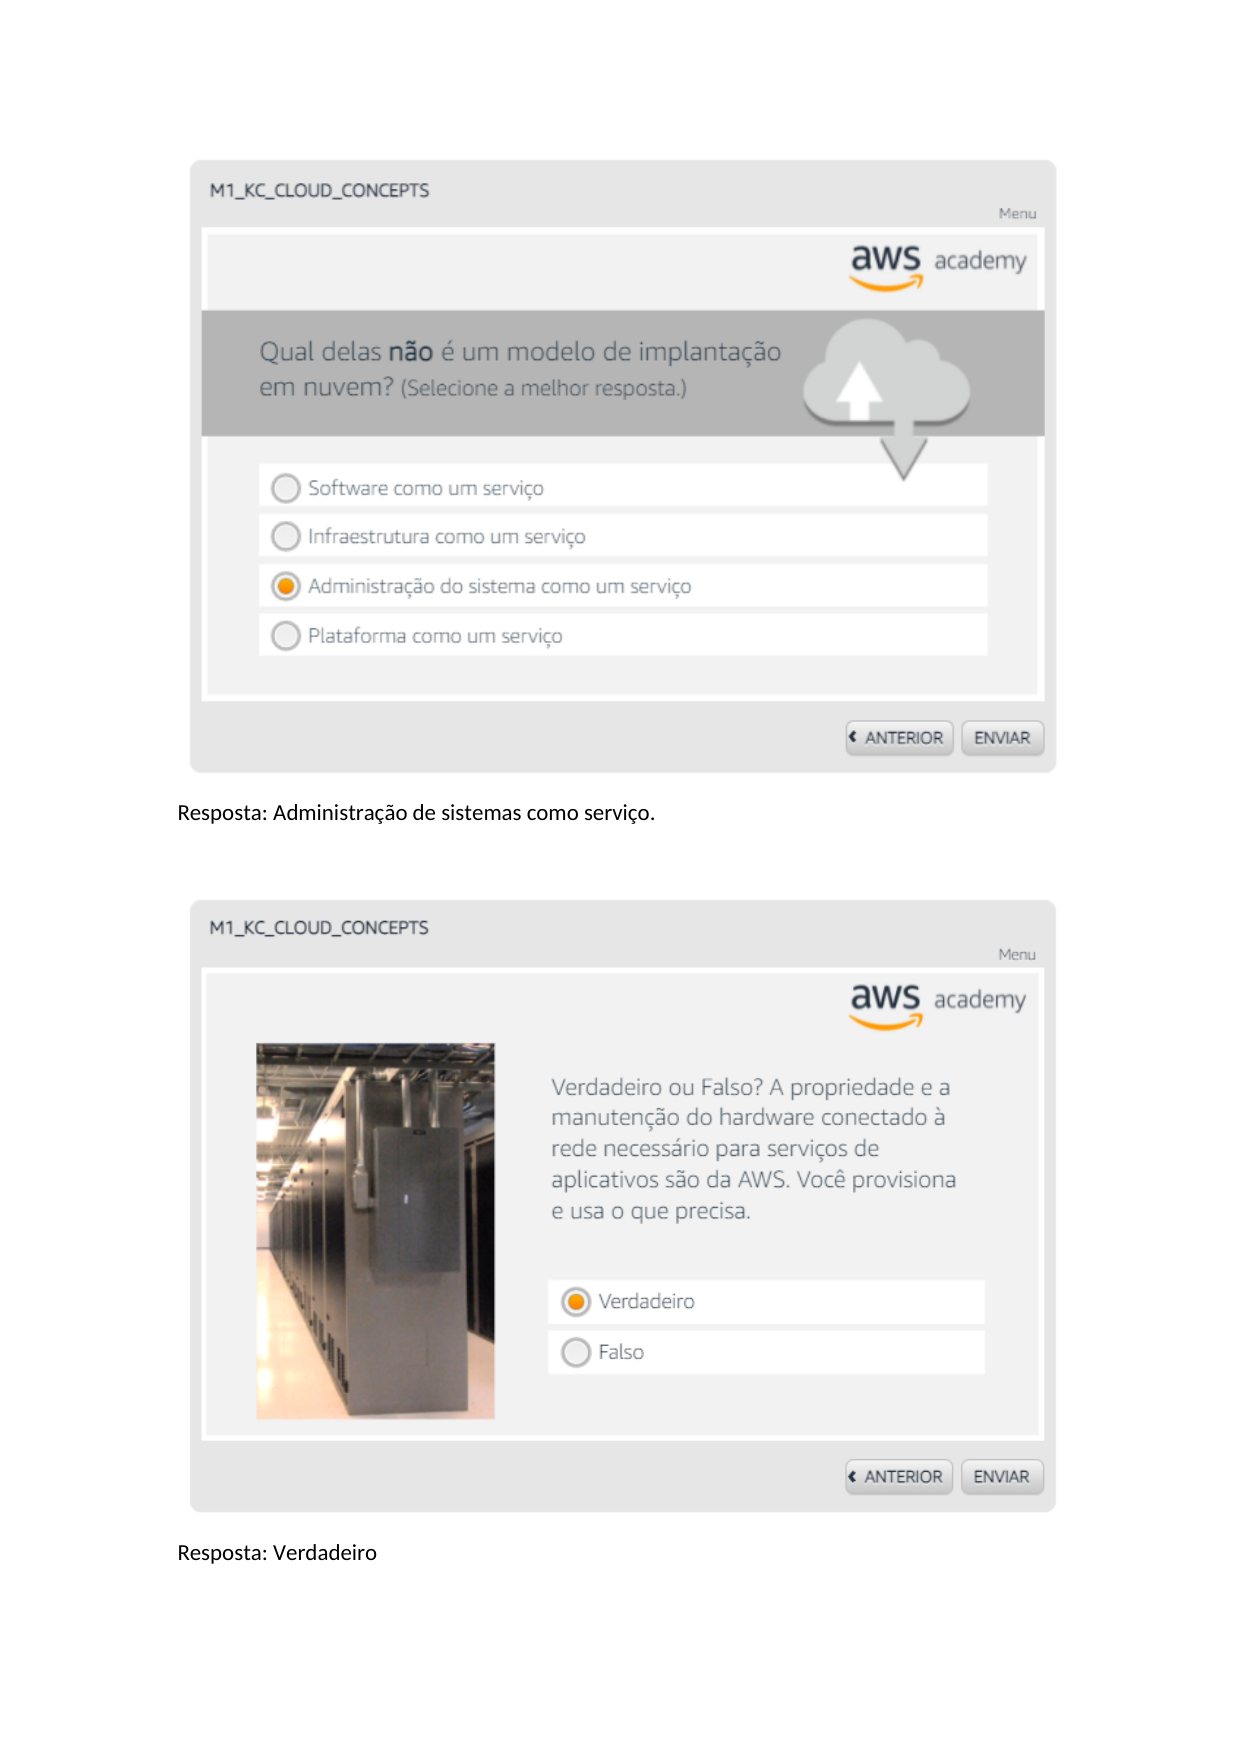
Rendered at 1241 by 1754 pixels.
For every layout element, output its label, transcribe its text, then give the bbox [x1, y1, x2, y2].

picture [177, 147, 1063, 779]
picture [177, 891, 1063, 1519]
text Resposta: Verdadeiro [177, 1538, 1063, 1566]
text Resposta: Administração de sistemas como serviço. [177, 798, 1063, 826]
